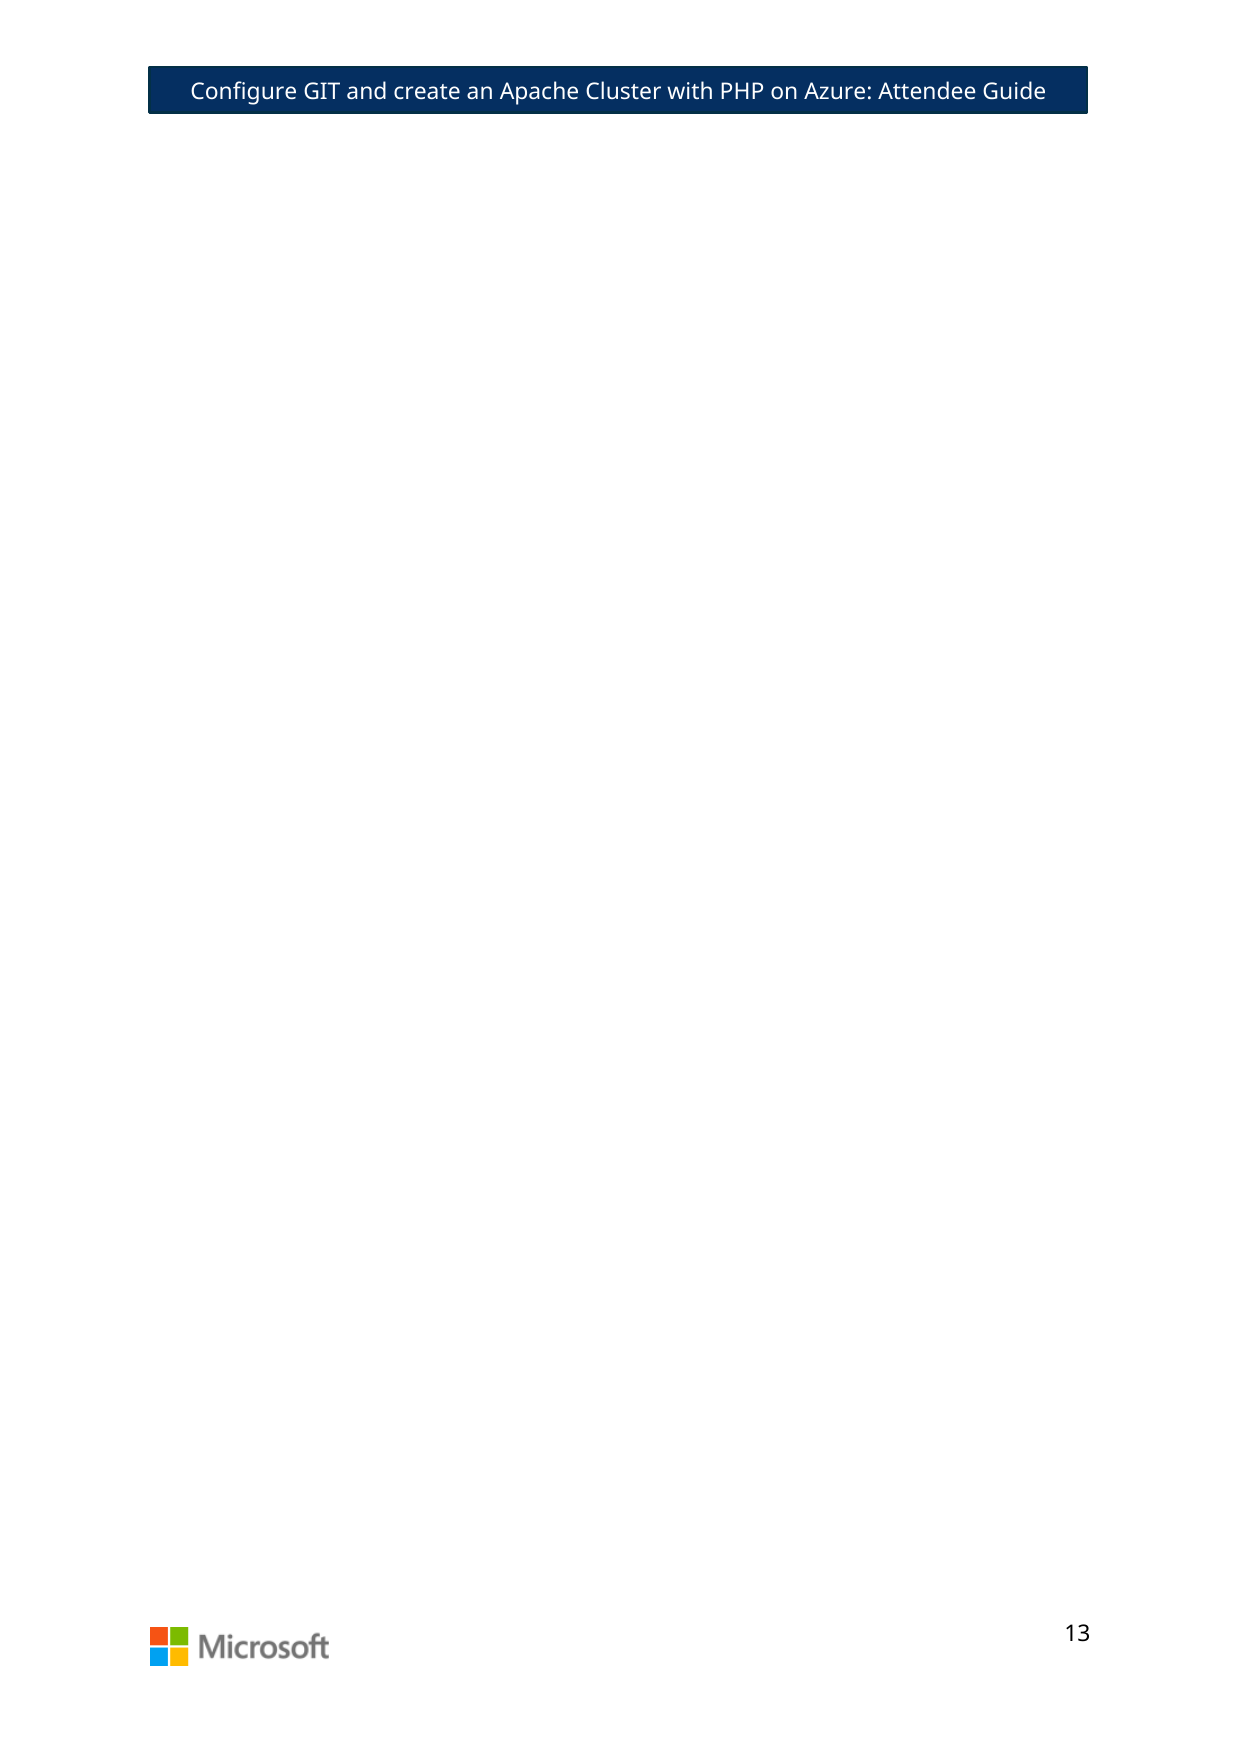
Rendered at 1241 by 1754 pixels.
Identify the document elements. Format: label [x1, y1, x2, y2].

picture [150, 1627, 330, 1666]
